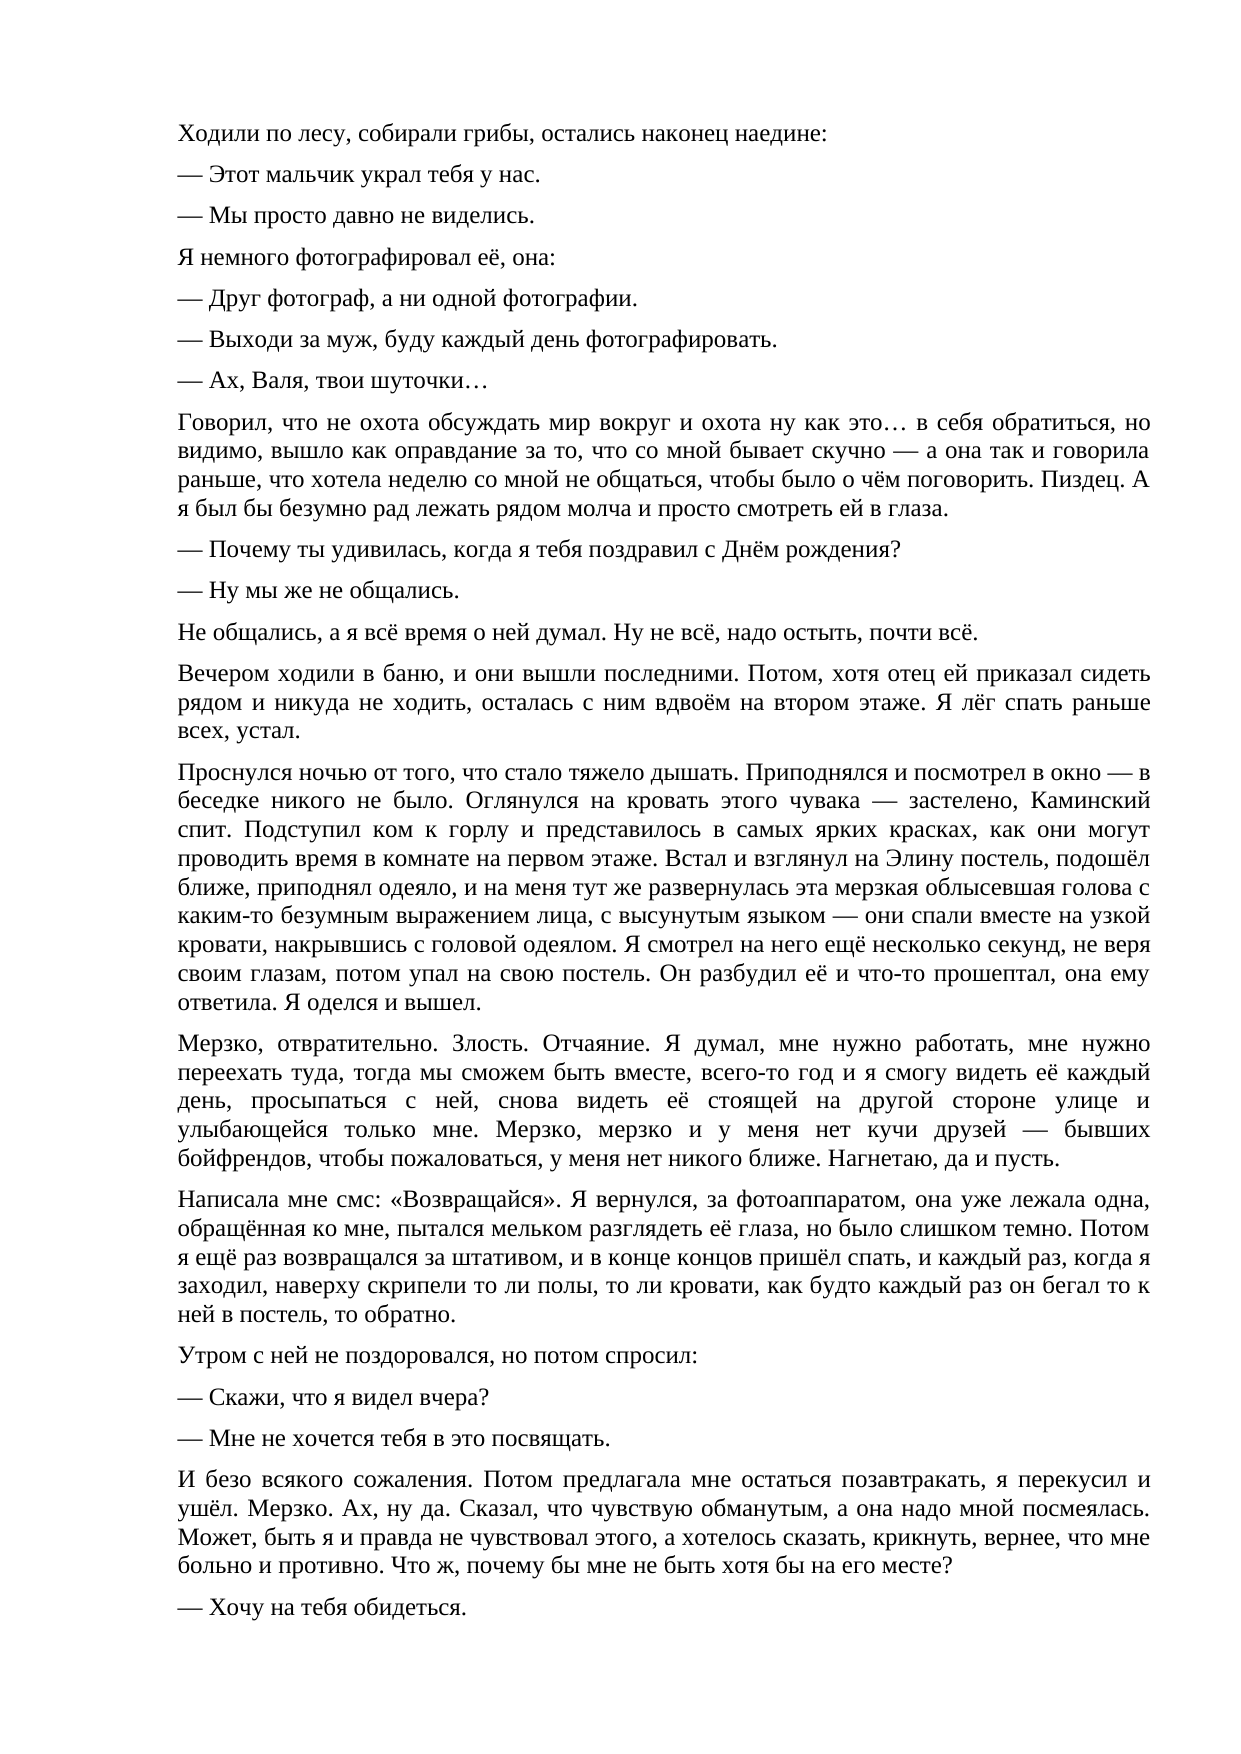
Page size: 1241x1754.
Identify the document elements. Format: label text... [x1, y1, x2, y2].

text Утром с ней не поздоровался, но потом спросил: [177, 1341, 1152, 1369]
text Ходили по лесу, собирали грибы, остались наконец наедине: [177, 118, 1152, 147]
text Написала мне смс: «Возвращайся». Я вернулся, за фотоаппаратом, она уже лежала одна, обращённая ко мне, пытался мельком разглядеть её глаза, но было слишком темно. Потом я ещё раз возвращался за штативом, и в конце концов пришёл спать, и каждый раз, когда я заходил, наверху скрипели то ли полы, то ли кровати, как будто каждый раз он бегал то к ней в постель, то обратно. [177, 1184, 1152, 1328]
text — Ну мы же не общались. [177, 576, 1152, 604]
text Мерзко, отвратительно. Злость. Отчаяние. Я думал, мне нужно работать, мне нужно переехать туда, тогда мы сможем быть вместе, всего-то год и я смогу видеть её каждый день, просыпаться с ней, снова видеть её стоящей на другой стороне улице и улыбающейся только мне. Мерзко, мерзко и у меня нет кучи друзей — бывших бойфрендов, чтобы пожаловаться, у меня нет никого ближе. Нагнетаю, да и пусть. [177, 1028, 1152, 1172]
text — Хочу на тебя обидеться. [177, 1592, 1152, 1621]
text И безо всякого сожаления. Потом предлагала мне остаться позавтракать, я перекусил и ушёл. Мерзко. Ах, ну да. Сказал, что чувствую обманутым, а она надо мной посмеялась. Может, быть я и правда не чувствовал этого, а хотелось сказать, крикнуть, вернее, что мне больно и противно. Что ж, почему бы мне не быть хотя бы на его месте? [177, 1464, 1152, 1579]
text — Почему ты удивилась, когда я тебя поздравил с Днём рождения? [177, 534, 1152, 563]
text Не общались, а я всё время о ней думал. Ну не всё, надо остыть, почти всё. [177, 617, 1152, 646]
text Вечером ходили в баню, и они вышли последними. Потом, хотя отец ей приказал сидеть рядом и никуда не ходить, осталась с ним вдвоём на втором этаже. Я лёг спать раньше всех, устал. [177, 658, 1152, 744]
text — Мне не хочется тебя в это посвящать. [177, 1423, 1152, 1452]
text Говорил, что не охота обсуждать мир вокруг и охота ну как это… в себя обратиться, но видимо, вышло как оправдание за то, что со мной бывает скучно — а она так и говорила раньше, что хотела неделю со мной не общаться, чтобы было о чём поговорить. Пиздец. А я был бы безумно рад лежать рядом молча и просто смотреть ей в глаза. [177, 407, 1152, 522]
text — Ах, Валя, твои шуточки… [177, 366, 1152, 394]
text Я немного фотографировал её, она: [177, 242, 1152, 271]
text — Выходи за муж, буду каждый день фотографировать. [177, 324, 1152, 353]
text — Скажи, что я видел вчера? [177, 1382, 1152, 1411]
text — Друг фотограф, а ни одной фотографии. [177, 283, 1152, 312]
text Проснулся ночью от того, что стало тяжело дышать. Приподнялся и посмотрел в окно — в беседке никого не было. Оглянулся на кровать этого чувака — застелено, Каминский спит. Подступил ком к горлу и представилось в самых ярких красках, как они могут проводить время в комнате на первом этаже. Встал и взглянул на Элину постель, подошёл ближе, приподнял одеяло, и на меня тут же развернулась эта мерзкая облысевшая голова с каким-то безумным выражением лица, с высунутым языком — они спали вместе на узкой кровати, накрывшись с головой одеялом. Я смотрел на него ещё несколько секунд, не веря своим глазам, потом упал на свою постель. Он разбудил её и что-то прошептал, она ему ответила. Я оделся и вышел. [177, 757, 1152, 1016]
text — Мы просто давно не виделись. [177, 201, 1152, 229]
text — Этот мальчик украл тебя у нас. [177, 159, 1152, 188]
